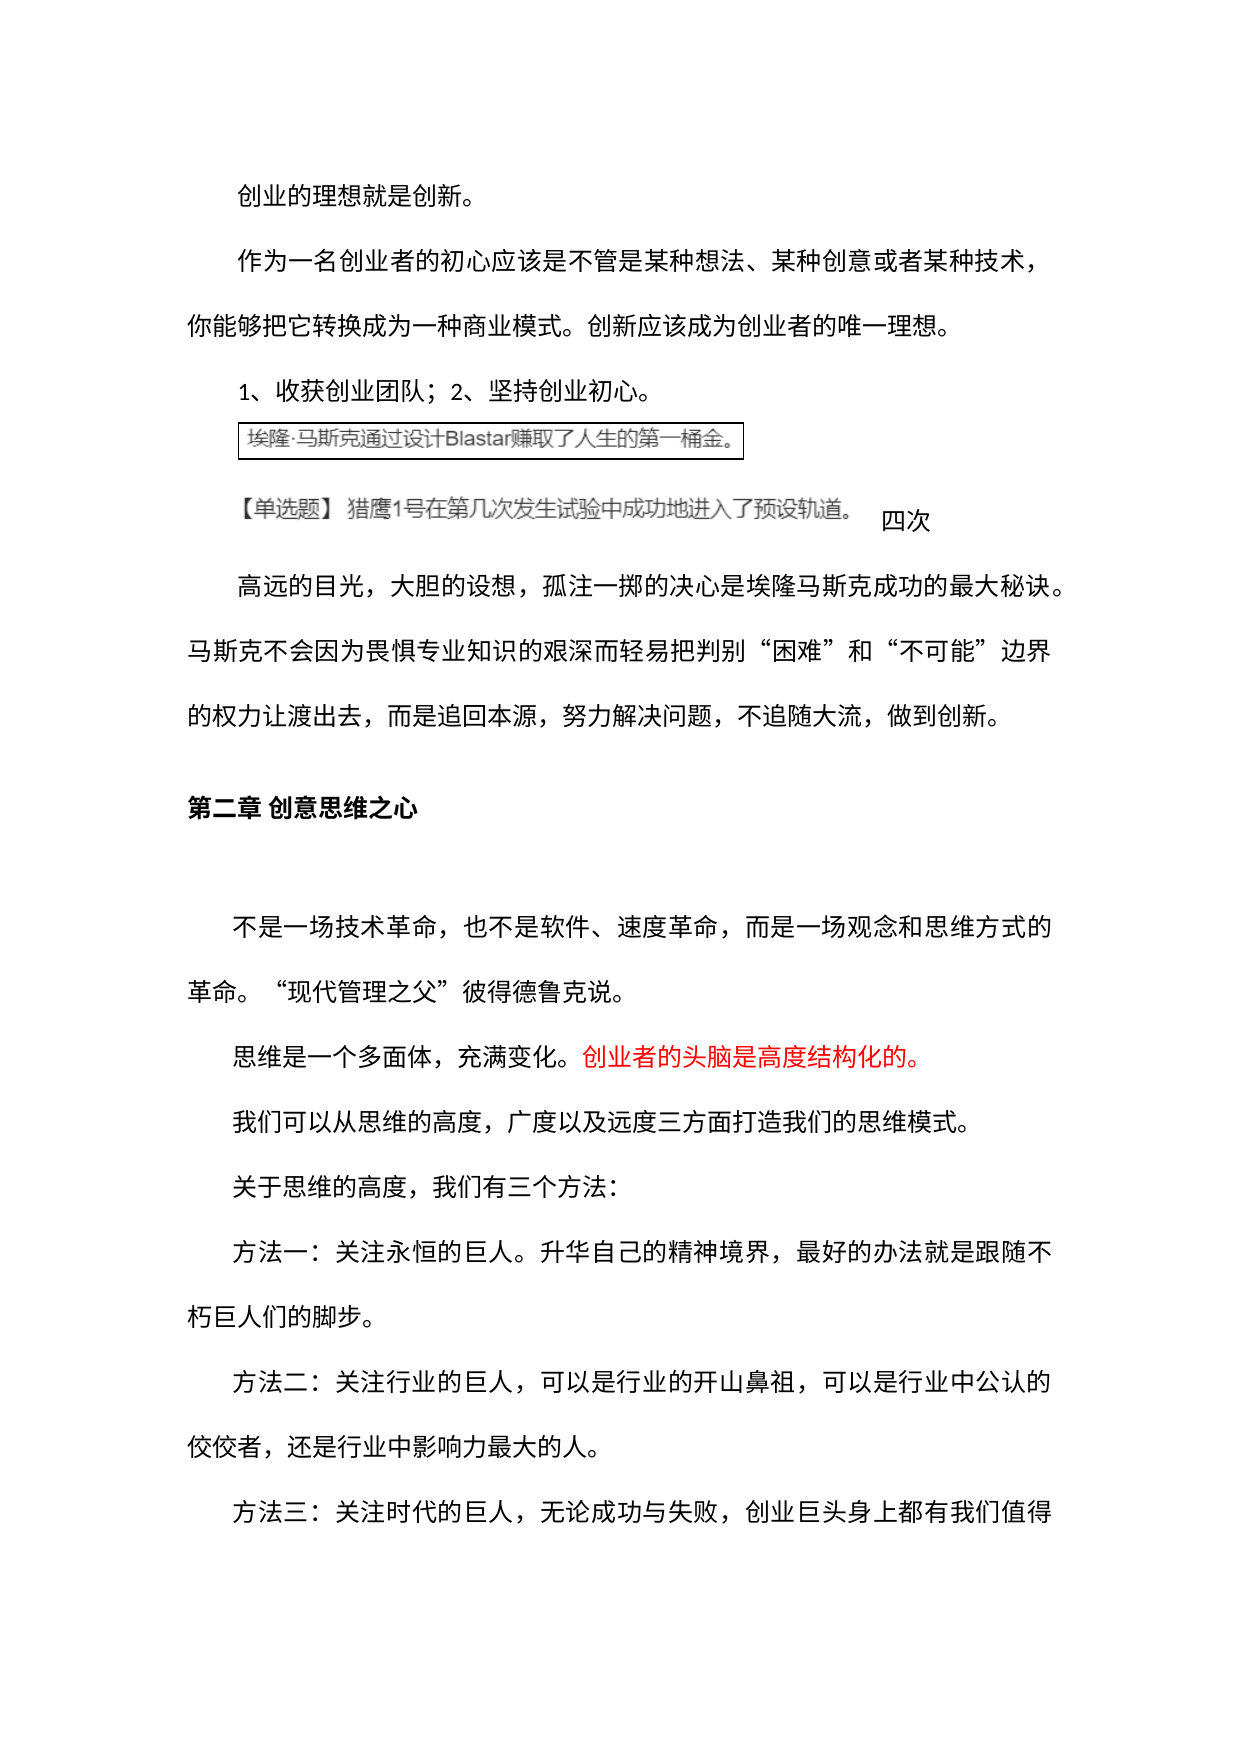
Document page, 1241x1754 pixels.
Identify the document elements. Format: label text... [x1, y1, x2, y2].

text 方法一：关注永恒的巨人。升华自己的精神境界，最好的办法就是跟随不朽巨人们的脚步。 [187, 1218, 1053, 1348]
picture [239, 424, 743, 458]
text 作为一名创业者的初心应该是不管是某种想法、某种创意或者某种技术，你能够把它转换成为一种商业模式。创新应该成为创业者的唯一理想。 [187, 227, 1053, 357]
text 创业的理想就是创新。 [187, 162, 1053, 227]
text 1、收获创业团队；2、坚持创业初心。 [187, 357, 1053, 422]
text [187, 1478, 1053, 1543]
subtitle 第二章 创意思维之心 [187, 774, 1053, 839]
text 我们可以从思维的高度，广度以及远度三方面打造我们的思维模式。 [187, 1088, 1053, 1153]
text 思维是一个多面体，充满变化。创业者的头脑是高度结构化的。 [187, 1023, 1053, 1088]
text 不是一场技术革命，也不是软件、速度革命，而是一场观念和思维方式的革命。“现代管理之父”彼得德鲁克说。 [187, 893, 1053, 1023]
text 方法二：关注行业的巨人，可以是行业的开山鼻祖，可以是行业中公认的佼佼者，还是行业中影响力最大的人。 [187, 1348, 1053, 1478]
text 高远的目光，大胆的设想，孤注一掷的决心是埃隆马斯克成功的最大秘诀。马斯克不会因为畏惧专业知识的艰深而轻易把判别“困难”和“不可能”边界的权力让渡出去，而是追回本源，努力解决问题，不追随大流，做到创新。 [187, 552, 1053, 747]
text 关于思维的高度，我们有三个方法： [187, 1153, 1053, 1218]
picture [237, 487, 882, 531]
